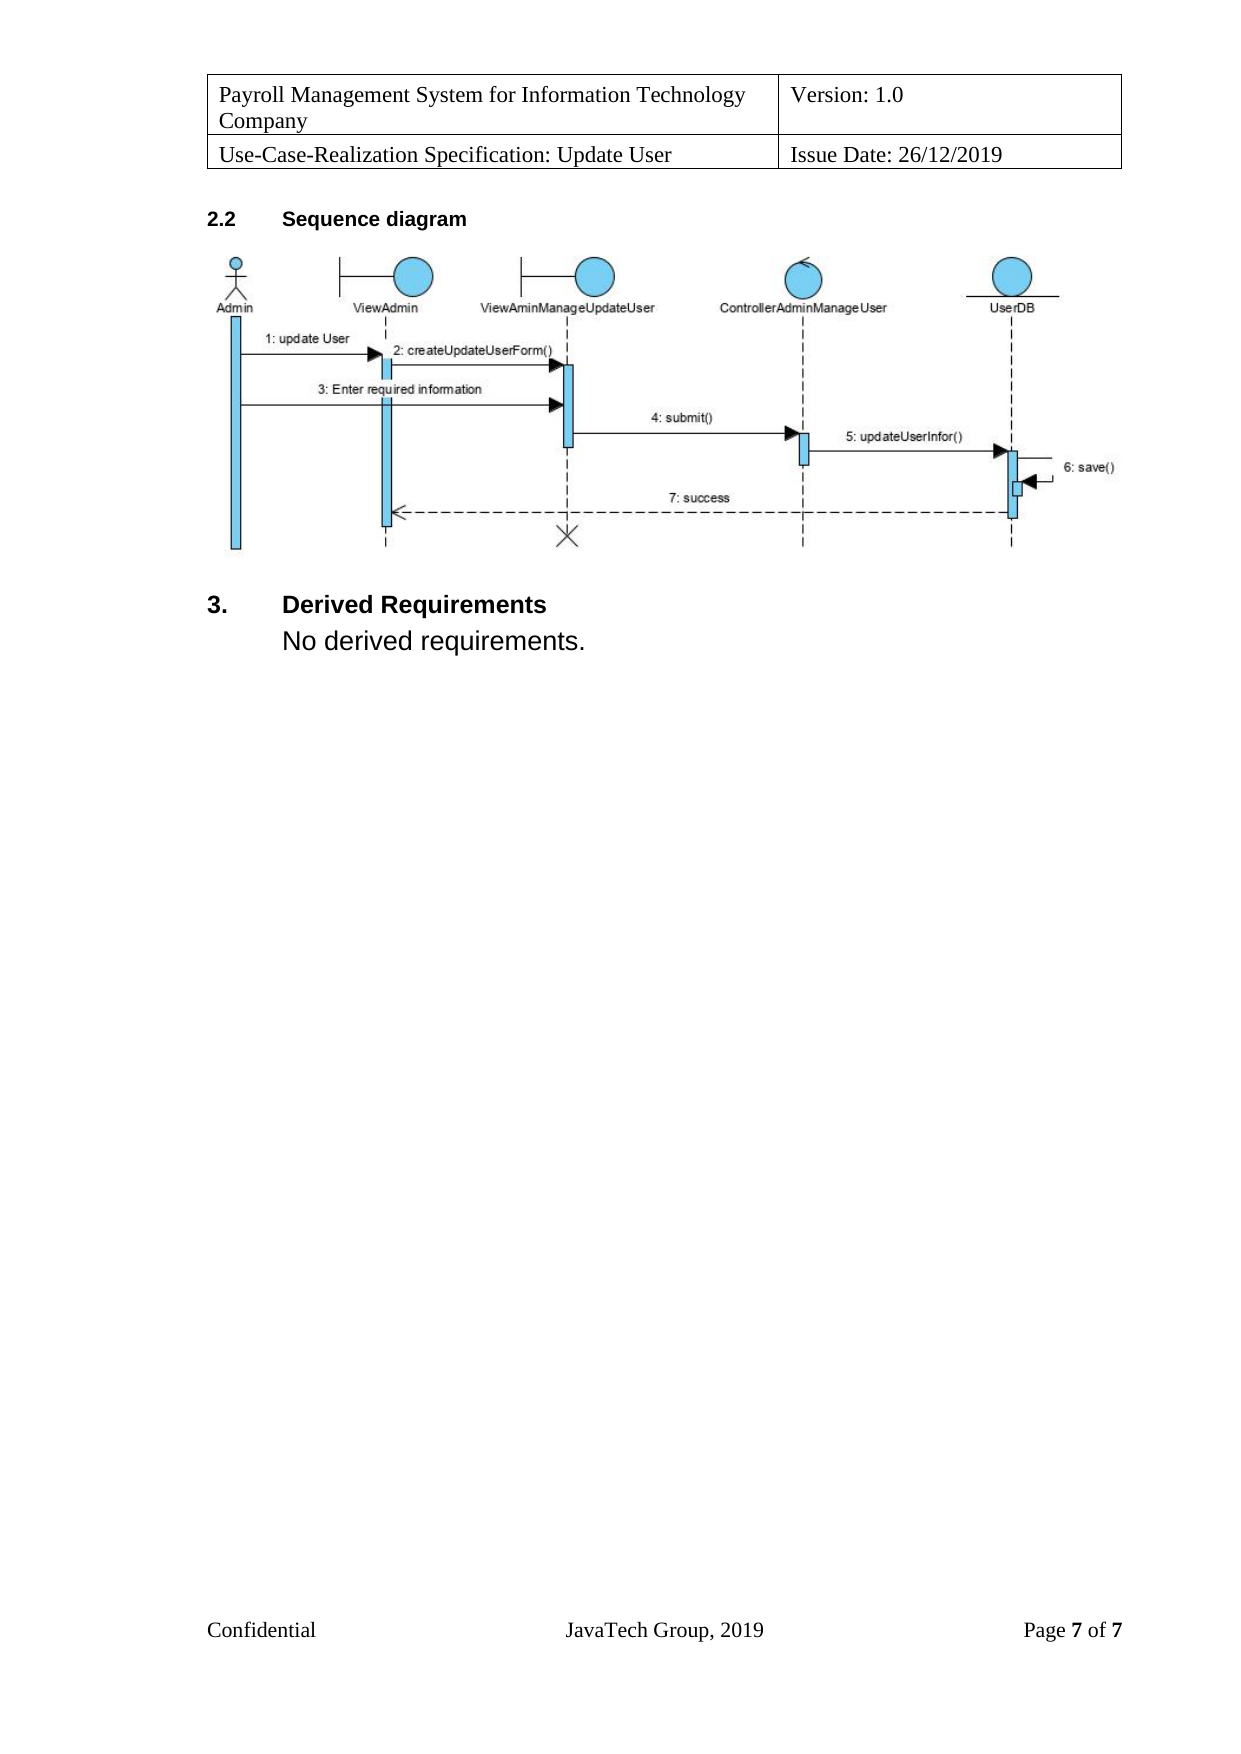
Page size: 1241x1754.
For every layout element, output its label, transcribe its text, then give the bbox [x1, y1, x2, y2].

picture [206, 237, 1123, 578]
text No derived requirements. [282, 625, 1122, 656]
subtitle Derived Requirements [207, 590, 1122, 618]
subtitle Sequence diagram [207, 206, 1122, 231]
